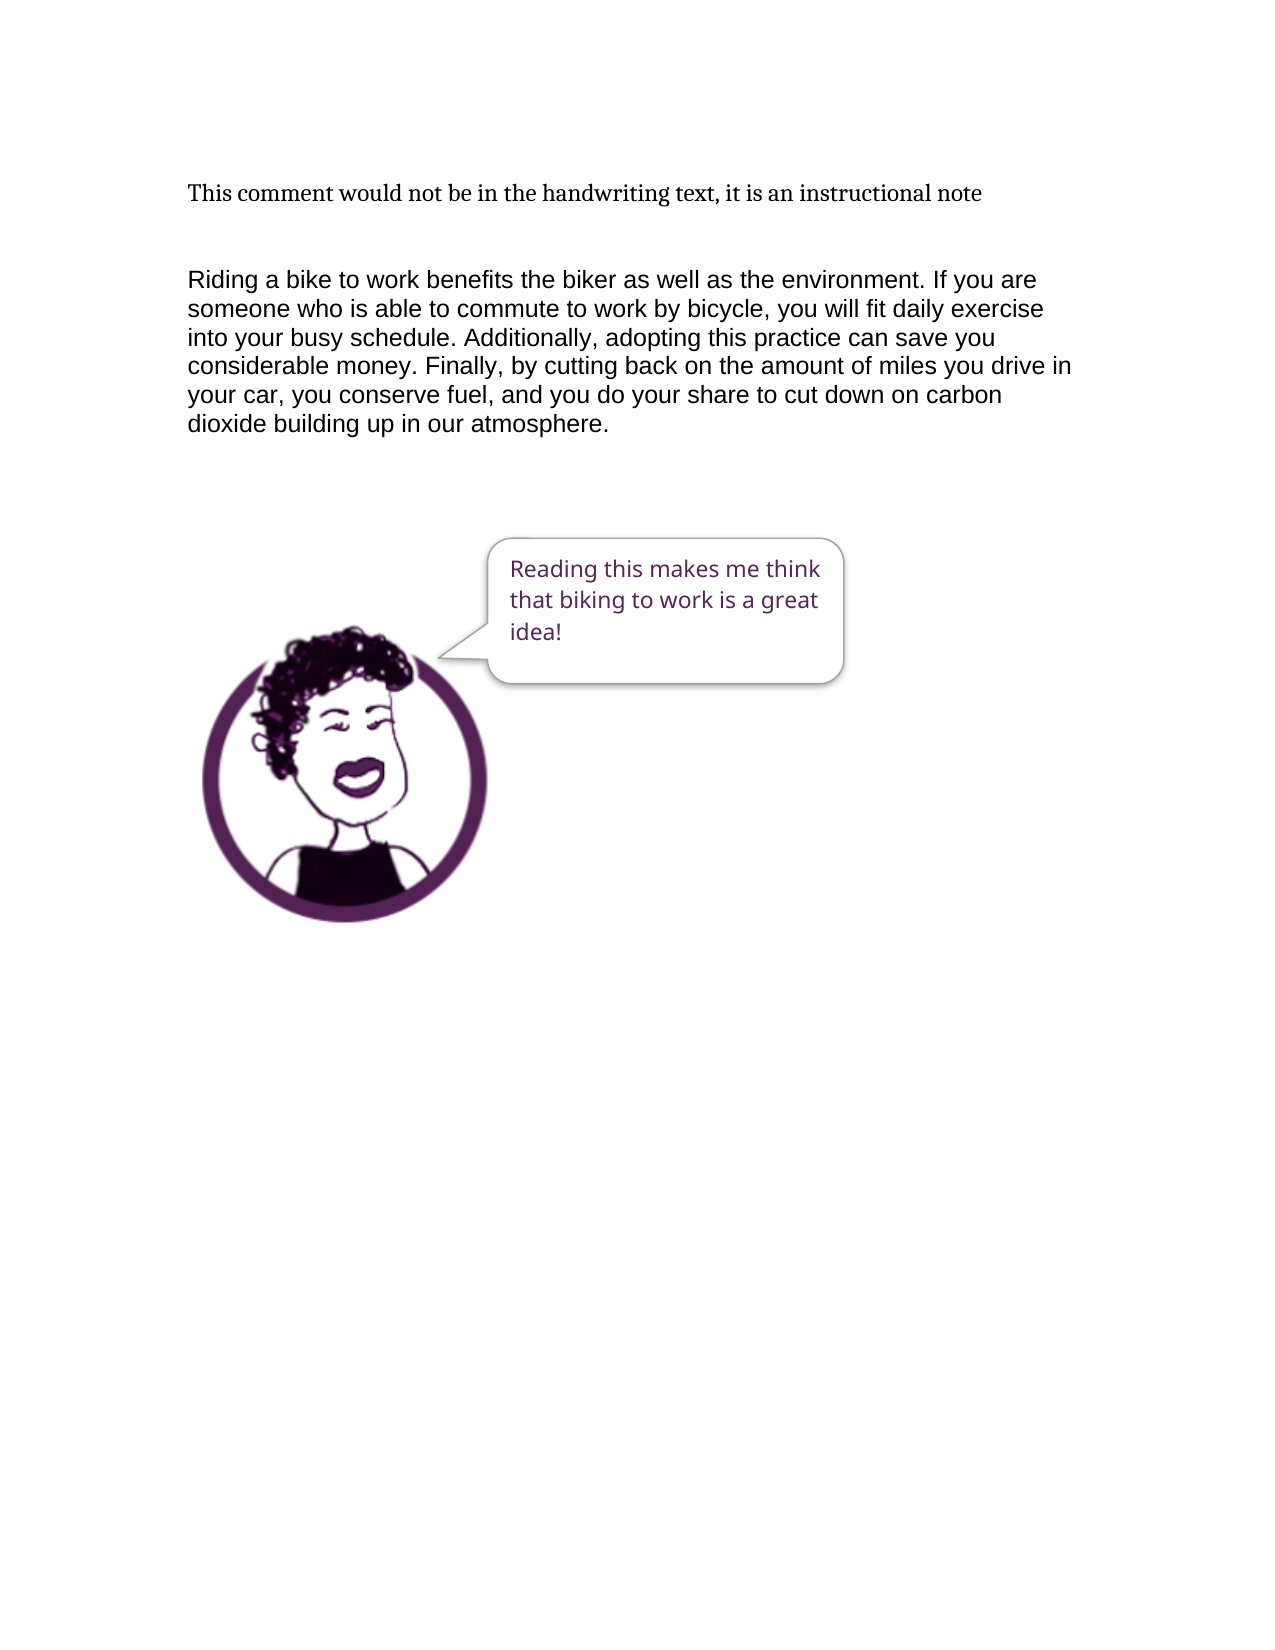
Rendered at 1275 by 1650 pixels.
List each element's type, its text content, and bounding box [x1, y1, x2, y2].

text Riding a bike to work benefits the biker as well as the environment. If you are someone who is able to commute to work by bicycle, you will fit daily exercise into your busy schedule. Additionally, adopting this practice can save you considerable money. Finally, by cutting back on the amount of miles you drive in your car, you conserve fuel, and you do your share to cut down on carbon dioxide building up in our atmosphere. [187, 265, 1087, 437]
picture [187, 610, 502, 940]
text This comment would not be in the handwriting text, it is an instructional note [187, 179, 1087, 207]
